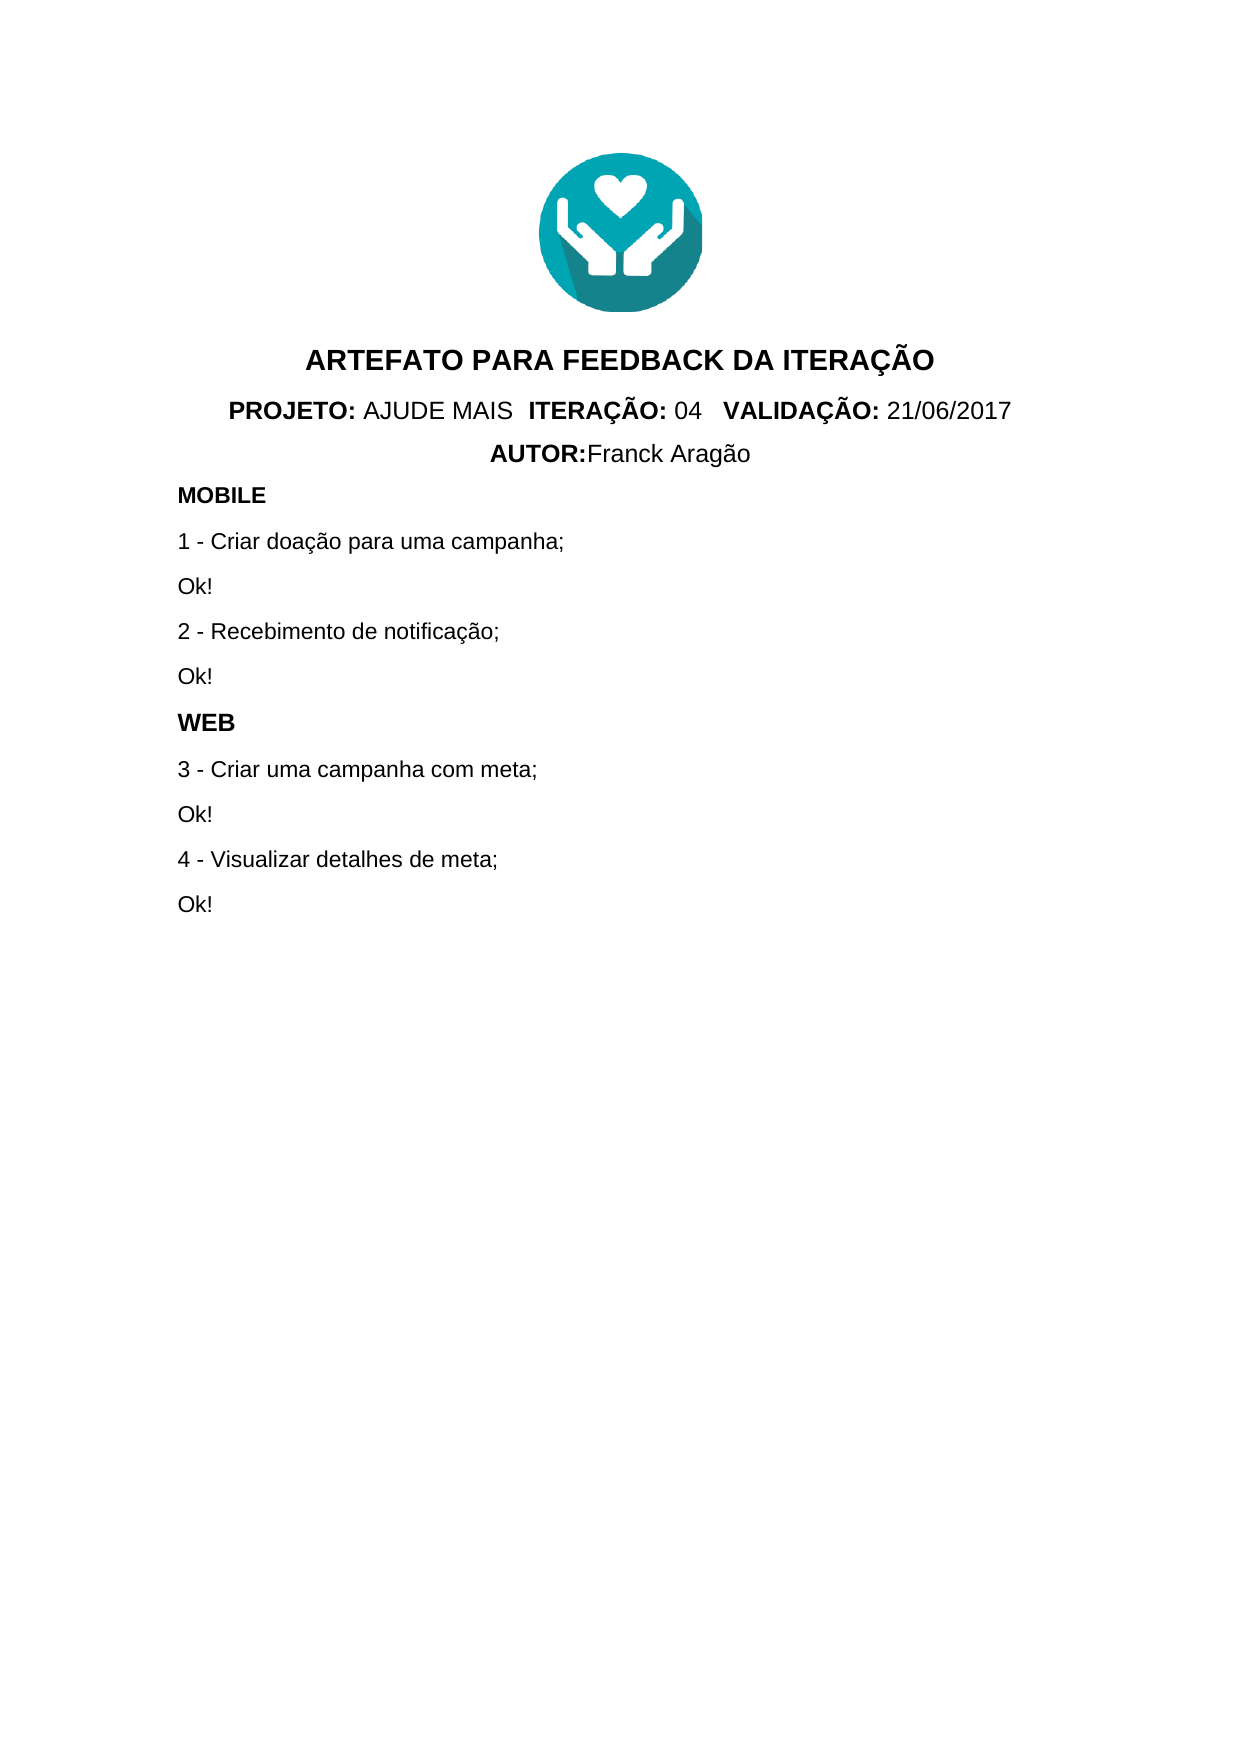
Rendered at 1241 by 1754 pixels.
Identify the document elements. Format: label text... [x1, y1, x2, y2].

text 4 - Visualizar detalhes de meta; [177, 846, 1063, 872]
text MOBILE [177, 482, 1063, 509]
text 2 - Recebimento de notificação; [177, 618, 1063, 644]
text Ok! [177, 891, 1063, 917]
text Ok! [177, 801, 1063, 827]
text WEB [177, 708, 1063, 737]
text Ok! [177, 573, 1063, 599]
picture [538, 152, 703, 312]
text 1 - Criar doação para uma campanha; [177, 528, 1063, 554]
text 3 - Criar uma campanha com meta; [177, 756, 1063, 782]
text PROJETO: AJUDE MAIS ITERAÇÃO: 04 VALIDAÇÃO: 21/06/2017 AUTOR:Franck Aragão [177, 396, 1063, 468]
text Ok! [177, 663, 1063, 689]
text ARTEFATO PARA FEEDBACK DA ITERAÇÃO [177, 343, 1063, 377]
